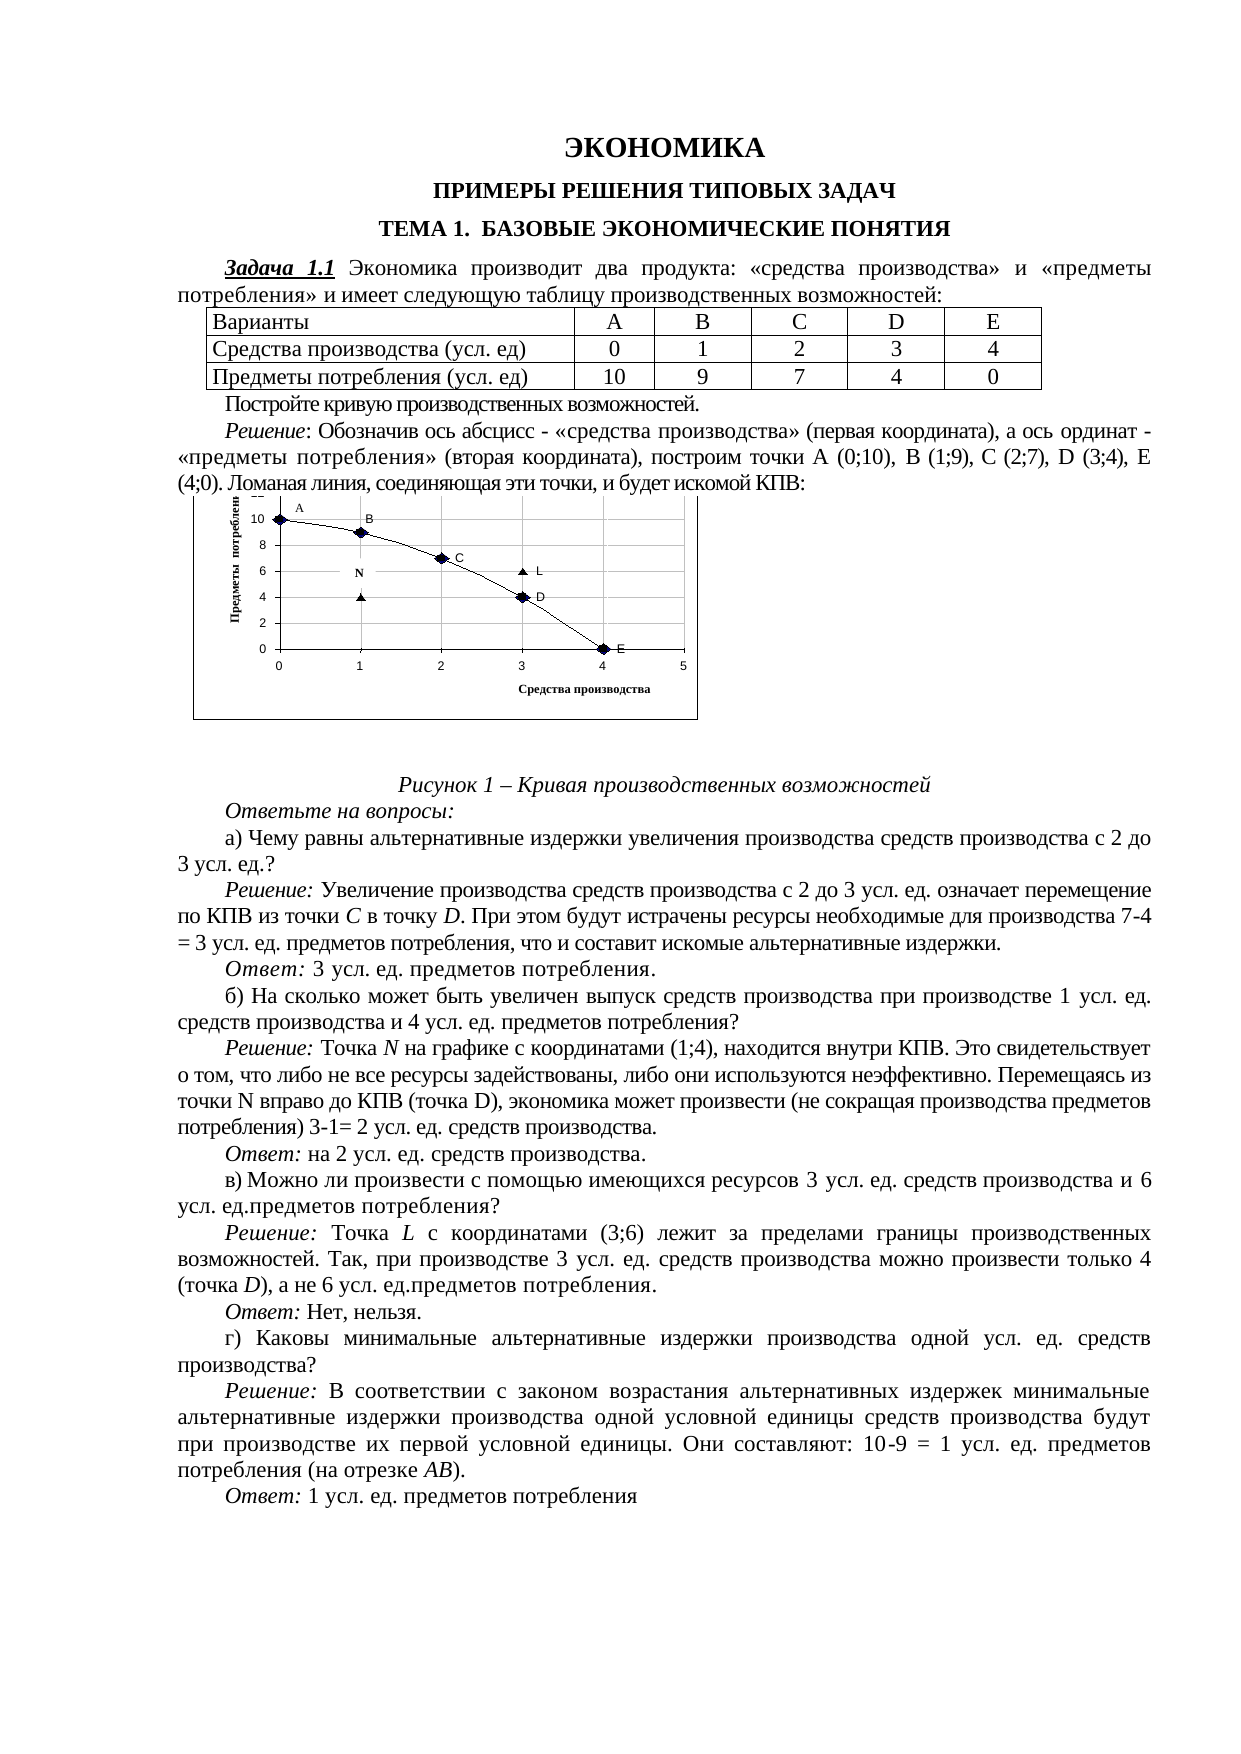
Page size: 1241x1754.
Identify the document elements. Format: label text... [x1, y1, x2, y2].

text Решение: Точка L с координатами (3;6) лежит за пределами границы производственных возможностей. Так, при производстве 3 усл. ед. средств производства можно произвести только 4 (точка D), а не 6 усл. ед.предметов потребления. [177, 1219, 1152, 1298]
text б) На сколько может быть увеличен выпуск средств производства при производстве 1 усл. ед. средств производства и 4 усл. ед. предметов потребления? [177, 982, 1152, 1034]
table_cell Средства производства (усл. ед) [207, 336, 574, 362]
table_cell 4 [848, 363, 944, 389]
text ТЕМА 1. БАЗОВЫЕ ЭКОНОМИЧЕСКИЕ ПОНЯТИЯ [177, 216, 1152, 242]
table_cell 0 [575, 336, 654, 362]
text Решение: Увеличение производства средств производства с 2 до 3 усл. ед. означает перемещение по КПВ из точки С в точку D. При этом будут истрачены ресурсы необходимые для производства 7-4 = 3 усл. ед. предметов потребления, что и составит искомые альтернативные издержки. [177, 876, 1152, 955]
text Ответ: Нет, нельзя. [177, 1298, 1152, 1324]
text Задача 1.1 Экономика производит два продукта: «средства производства» и «предметы потребления» и имеет следующую таблицу производственных возможностей: [177, 254, 1152, 307]
table_header E [945, 308, 1041, 334]
table_cell 10 [575, 363, 654, 389]
text Ответ: 1 усл. ед. предметов потребления [177, 1482, 1152, 1509]
table_cell 9 [655, 363, 751, 389]
text Решение: Обозначив ось абсцисс - «средства производства» (первая координата), а ось ординат - «предметы потребления» (вторая координата), построим точки А (0;10), В (1;9), С (2;7), D (3;4), E (4;0). Ломаная линия, соединяющая эти точки, и будет искомой КПВ: [177, 417, 1152, 496]
table_header В [655, 308, 751, 334]
text в) Можно ли произвести с помощью имеющихся ресурсов 3 усл. ед. средств производства и 6 усл. ед.предметов потребления? [177, 1166, 1152, 1219]
table_cell 1 [655, 336, 751, 362]
text Постройте кривую производственных возможностей. [177, 390, 1152, 417]
text Рисунок 1 – Кривая производственных возможностей [177, 771, 1152, 797]
table_cell 7 [752, 363, 847, 389]
table_cell 3 [848, 336, 944, 362]
table_cell 2 [752, 336, 847, 362]
text ЭКОНОМИКА [177, 131, 1152, 164]
table_header А [575, 308, 654, 334]
text Ответьте на вопросы: [177, 797, 1152, 823]
text Решение: В соответствии с законом возрастания альтернативных издержек минимальные альтернативные издержки производства одной условной единицы средств производства будут при производстве их первой условной единицы. Они составляют: 10-9 = 1 усл. ед. предметов потребления (на отрезке АВ). [177, 1377, 1152, 1482]
text г) Каковы минимальные альтернативные издержки производства одной усл. ед. средств производства? [177, 1324, 1152, 1377]
text Ответ: 3 усл. ед. предметов потребления. [177, 955, 1152, 982]
table_cell 4 [945, 336, 1041, 362]
table_cell Предметы потребления (усл. ед) [207, 363, 574, 389]
text Ответ: на 2 усл. ед. средств производства. [177, 1140, 1152, 1166]
table_header С [752, 308, 847, 334]
text Решение: Точка N на графике с координатами (1;4), находится внутри КПВ. Это свидетельствует о том, что либо не все ресурсы задействованы, либо они используются неэффективно. Перемещаясь из точки N вправо до КПВ (точка D), экономика может произвести (не сокращая производства предметов потребления) 3-1= 2 усл. ед. средств производства. [177, 1034, 1152, 1140]
table_header D [848, 308, 944, 334]
table_header Варианты [207, 308, 574, 334]
text а) Чему равны альтернативные издержки увеличения производства средств производства с 2 до 3 усл. ед.? [177, 823, 1152, 876]
table_cell 0 [945, 363, 1041, 389]
text ПРИМЕРЫ РЕШЕНИЯ ТИПОВЫХ ЗАДАЧ [177, 177, 1152, 203]
